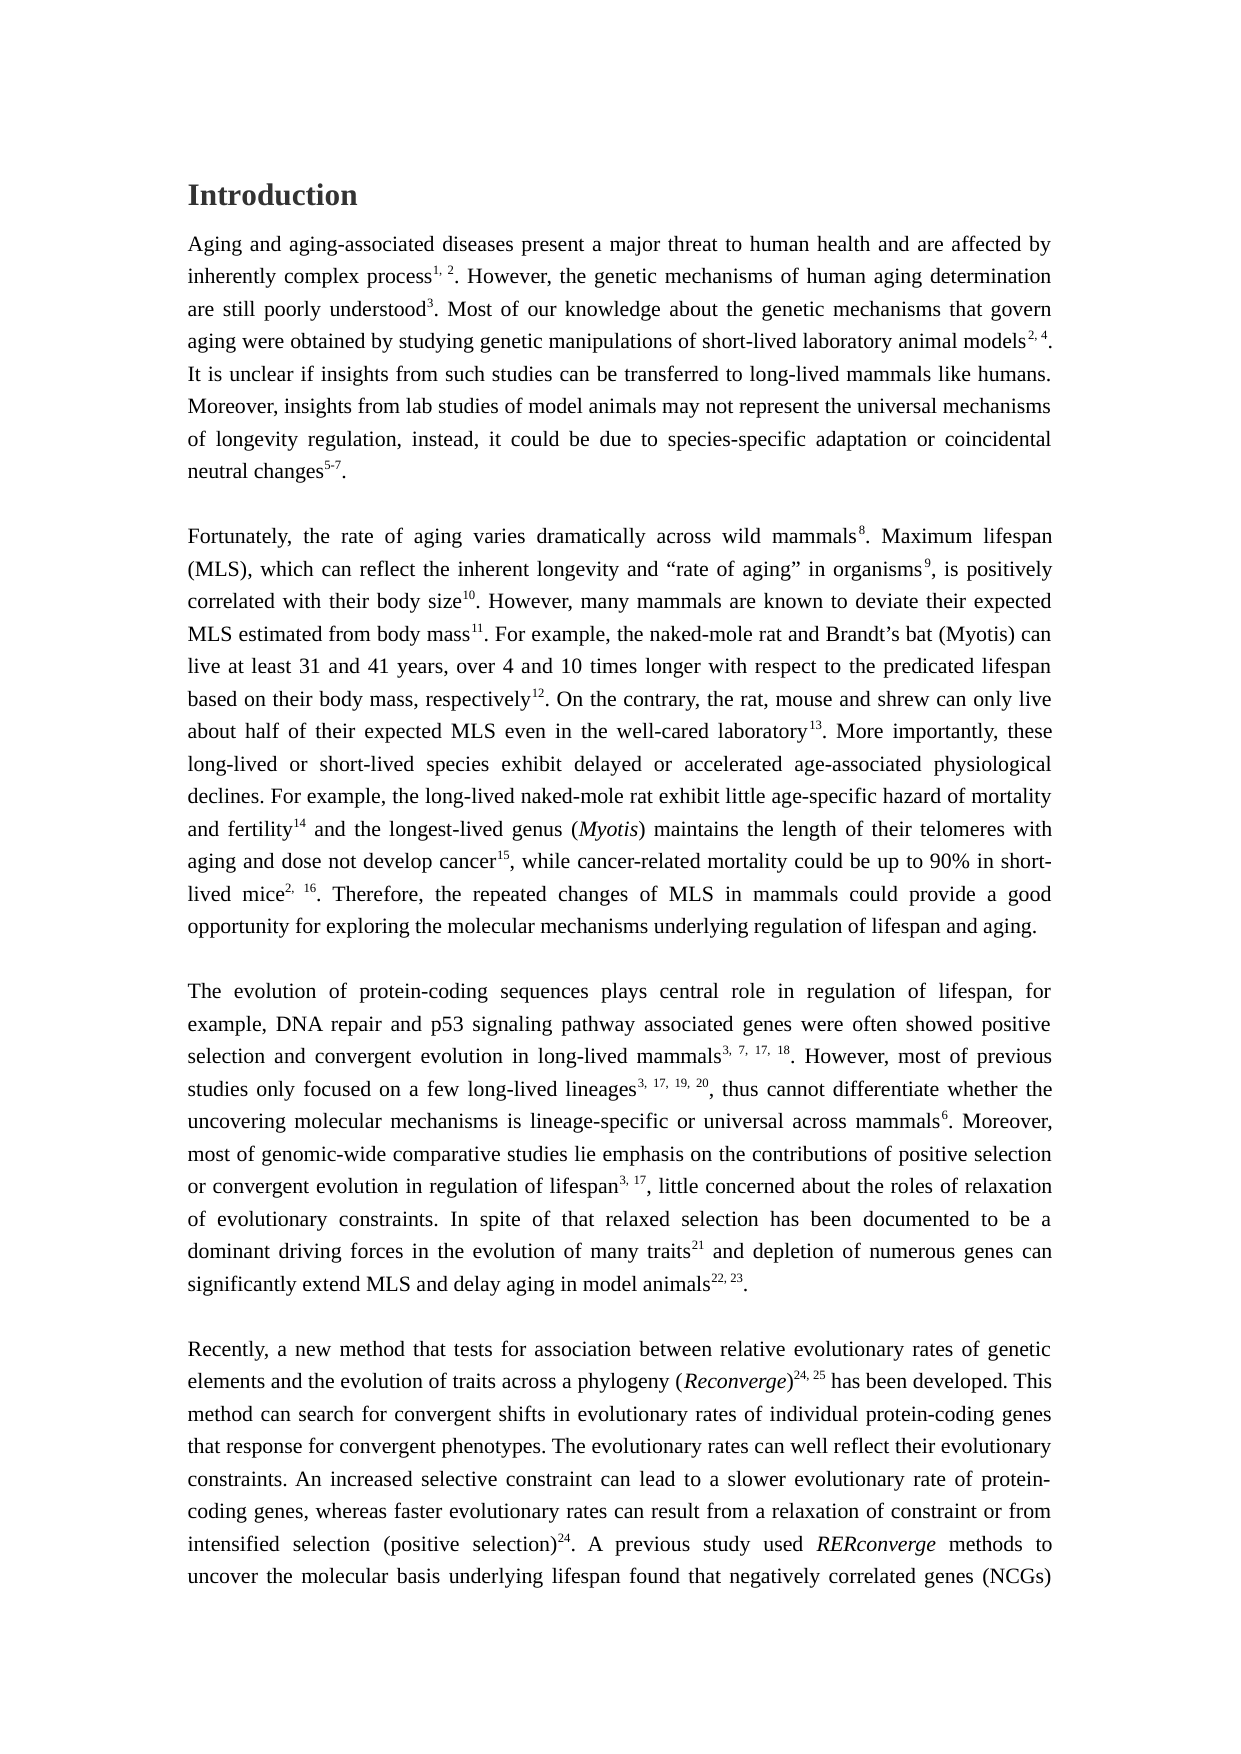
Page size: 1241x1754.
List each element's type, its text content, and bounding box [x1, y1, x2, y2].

text Introduction [187, 162, 1053, 227]
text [187, 1332, 1053, 1592]
text Aging and aging-associated diseases present a major threat to human health and are affected by inherently complex process1, 2. However, the genetic mechanisms of human aging determination are still poorly understood3. Most of our knowledge about the genetic mechanisms that govern aging were obtained by studying genetic manipulations of short-lived laboratory animal models2, 4. It is unclear if insights from such studies can be transferred to long-lived mammals like humans. Moreover, insights from lab studies of model animals may not represent the universal mechanisms of longevity regulation, instead, it could be due to species-specific adaptation or coincidental neutral changes5-7. [187, 227, 1053, 487]
text The evolution of protein-coding sequences plays central role in regulation of lifespan, for example, DNA repair and p53 signaling pathway associated genes were often showed positive selection and convergent evolution in long-lived mammals3, 7, 17, 18. However, most of previous studies only focused on a few long-lived lineages3, 17, 19, 20, thus cannot differentiate whether the uncovering molecular mechanisms is lineage-specific or universal across mammals6. Moreover, most of genomic-wide comparative studies lie emphasis on the contributions of positive selection or convergent evolution in regulation of lifespan3, 17, little concerned about the roles of relaxation of evolutionary constraints. In spite of that relaxed selection has been documented to be a dominant driving forces in the evolution of many traits21 and depletion of numerous genes can significantly extend MLS and delay aging in model animals22, 23. [187, 974, 1053, 1299]
text Fortunately, the rate of aging varies dramatically across wild mammals8. Maximum lifespan (MLS), which can reflect the inherent longevity and “rate of aging” in organisms9, is positively correlated with their body size10. However, many mammals are known to deviate their expected MLS estimated from body mass11. For example, the naked-mole rat and Brandt’s bat (Myotis) can live at least 31 and 41 years, over 4 and 10 times longer with respect to the predicated lifespan based on their body mass, respectively12. On the contrary, the rat, mouse and shrew can only live about half of their expected MLS even in the well-cared laboratory13. More importantly, these long-lived or short-lived species exhibit delayed or accelerated age-associated physiological declines. For example, the long-lived naked-mole rat exhibit little age-specific hazard of mortality and fertility14 and the longest-lived genus (Myotis) maintains the length of their telomeres with aging and dose not develop cancer15, while cancer-related mortality could be up to 90% in short-lived mice2, 16. Therefore, the repeated changes of MLS in mammals could provide a good opportunity for exploring the molecular mechanisms underlying regulation of lifespan and aging. [187, 519, 1053, 942]
